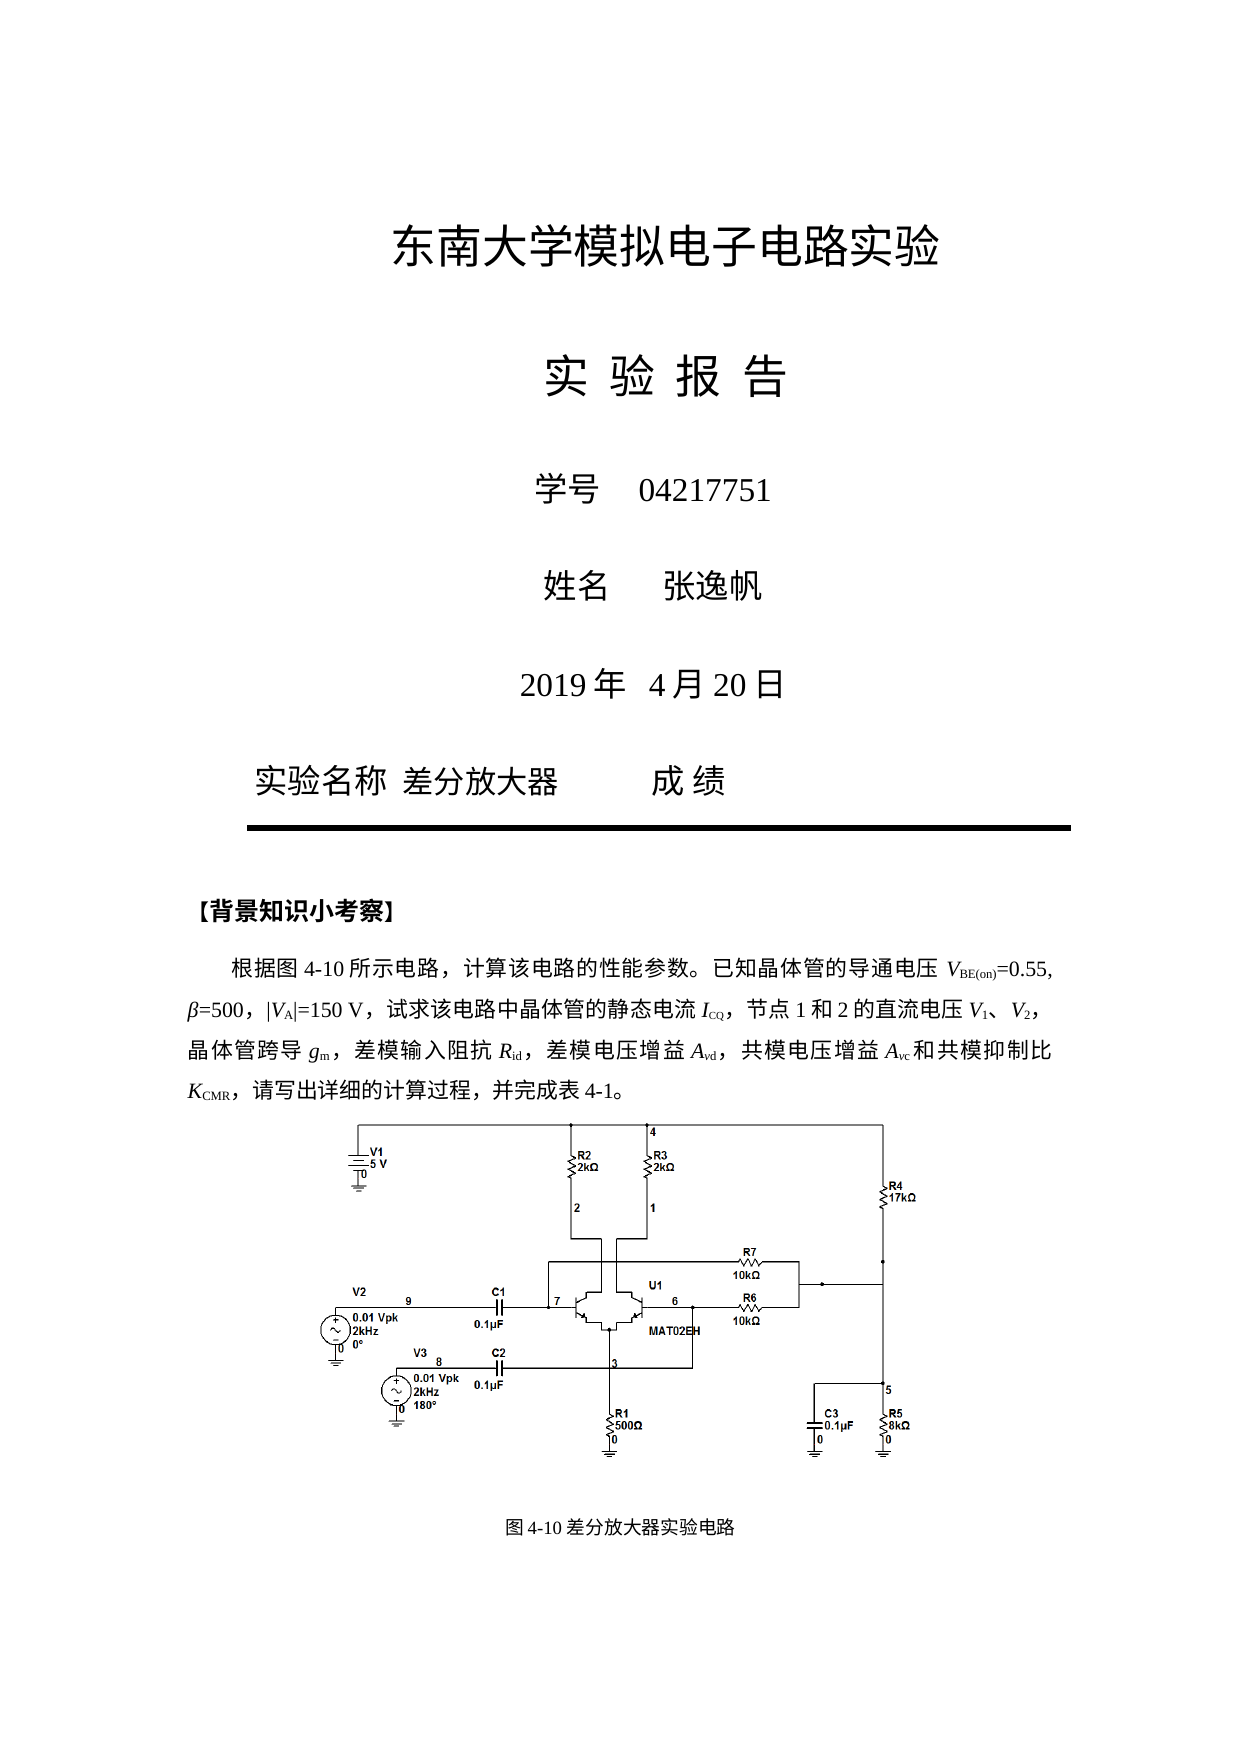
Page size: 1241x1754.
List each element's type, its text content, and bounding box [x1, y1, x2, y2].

text 【背景知识小考察】 [187, 877, 1053, 942]
text 实 验 报 告 [187, 324, 1052, 422]
text 姓名 张逸帆 [187, 552, 1052, 617]
text 实验名称 差分放大器 成 绩 [187, 747, 1052, 812]
text 2019年 4月 20日 [187, 649, 1052, 714]
text 图4-10 差分放大器实验电路 [187, 1510, 1053, 1542]
text 学号 04217751 [187, 454, 1052, 519]
text 东南大学模拟电子电路实验 [187, 194, 1052, 292]
picture [301, 1113, 939, 1472]
text 根据图4-10所示电路，计算该电路的性能参数。已知晶体管的导通电压VBE(on)=0.55, β=500，|VA|=150 V，试求该电路中晶体管的静态电流ICQ，节点1和2的直流电压V1、V2，晶体管跨导gm，差模输入阻抗Rid，差模电压增益Avd，共模电压增益Avc和共模抑制比KCMR，请写出详细的计算过程，并完成表4-1。 [187, 951, 1053, 1105]
